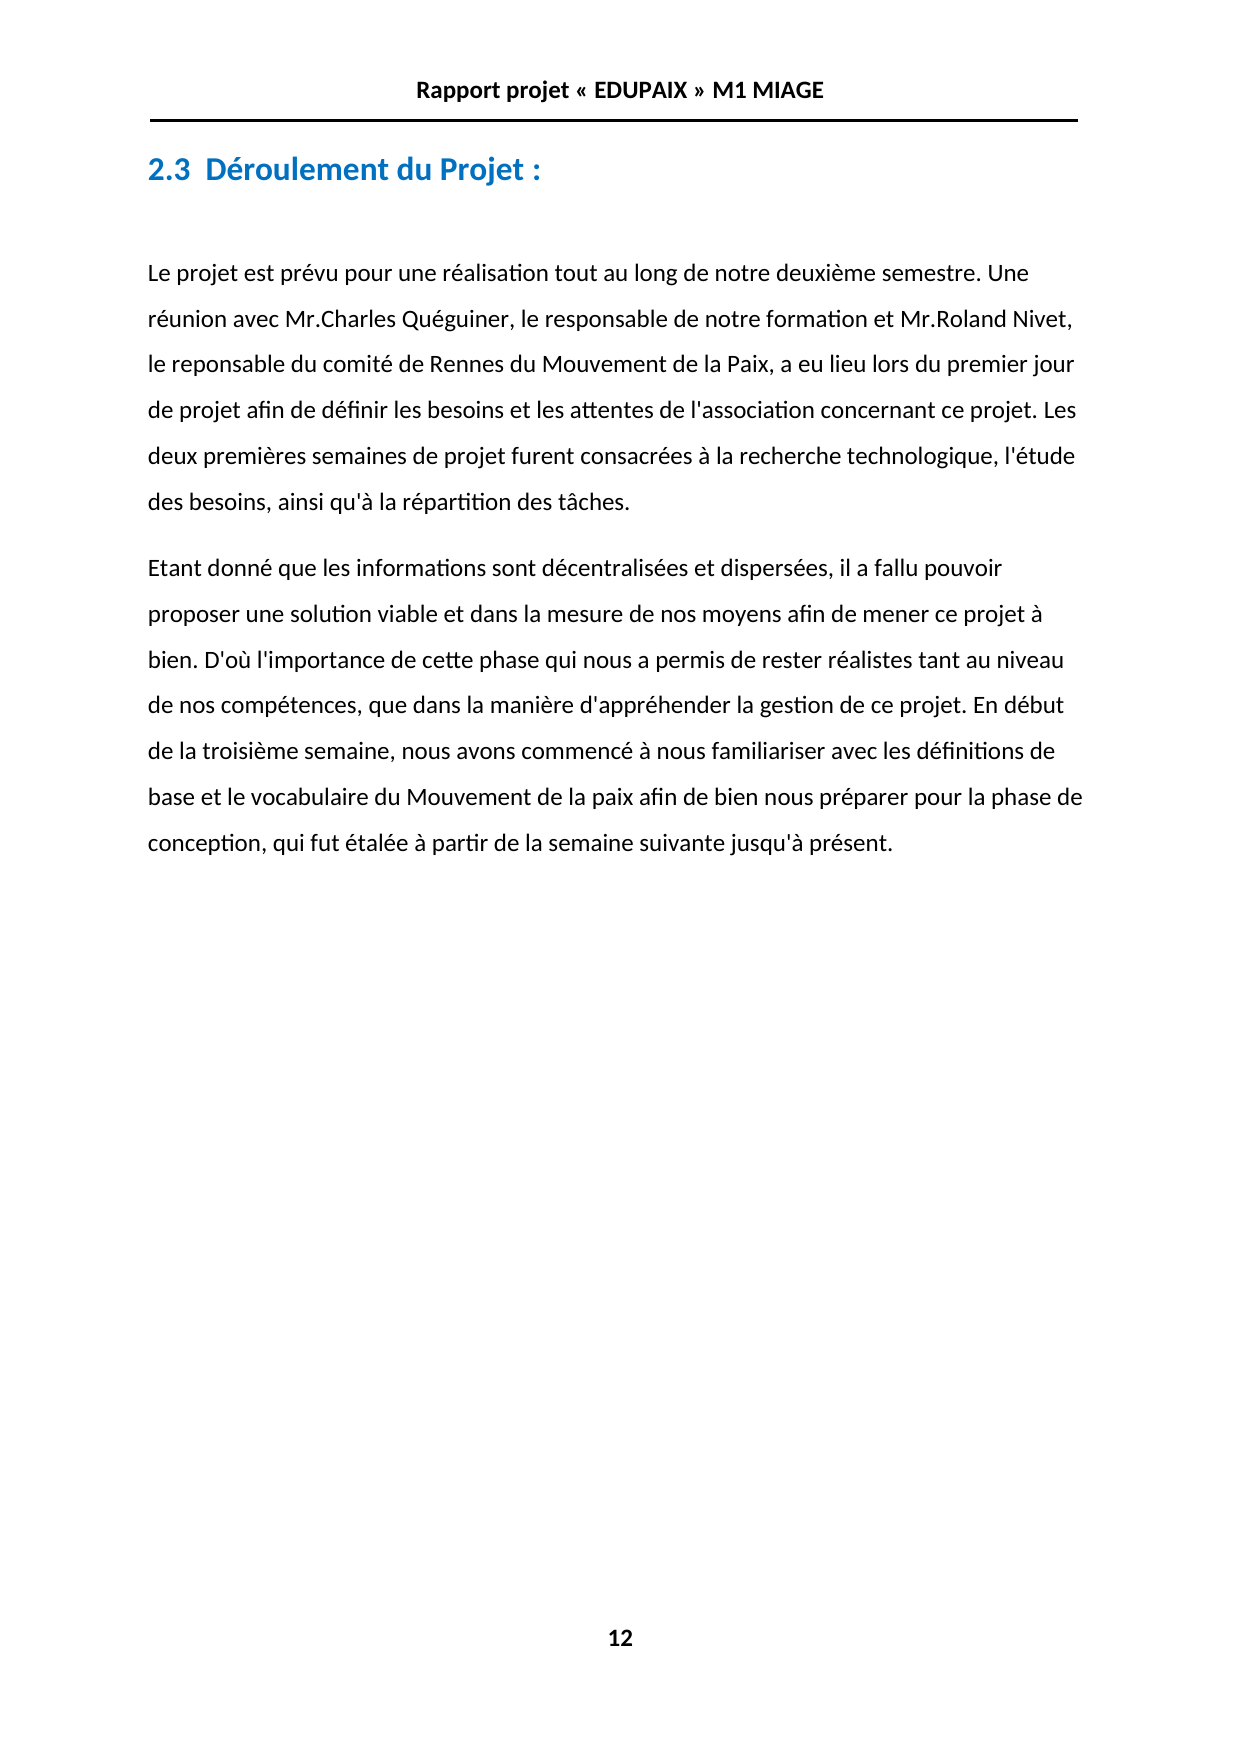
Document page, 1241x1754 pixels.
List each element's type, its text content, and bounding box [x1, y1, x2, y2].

text 2.3 Déroulement du Projet : [148, 148, 1093, 188]
text Etant donné que les informations sont décentralisées et dispersées, il a fallu pouvoir proposer une solution viable et dans la mesure de nos moyens afin de mener ce projet à bien. D'où l'importance de cette phase qui nous a permis de rester réalistes tant au niveau de nos compétences, que dans la manière d'appréhender la gestion de ce projet. En début de la troisième semaine, nous avons commencé à nous familiariser avec les définitions de base et le vocabulaire du Mouvement de la paix afin de bien nous préparer pour la phase de conception, qui fut étalée à partir de la semaine suivante jusqu'à présent. [148, 552, 1093, 857]
text Le projet est prévu pour une réalisation tout au long de notre deuxième semestre. Une réunion avec Mr.Charles Quéguiner, le responsable de notre formation et Mr.Roland Nivet, le reponsable du comité de Rennes du Mouvement de la Paix, a eu lieu lors du premier jour de projet afin de définir les besoins et les attentes de l'association concernant ce projet. Les deux premières semaines de projet furent consacrées à la recherche technologique, l'étude des besoins, ainsi qu'à la répartition des tâches. [148, 257, 1093, 516]
